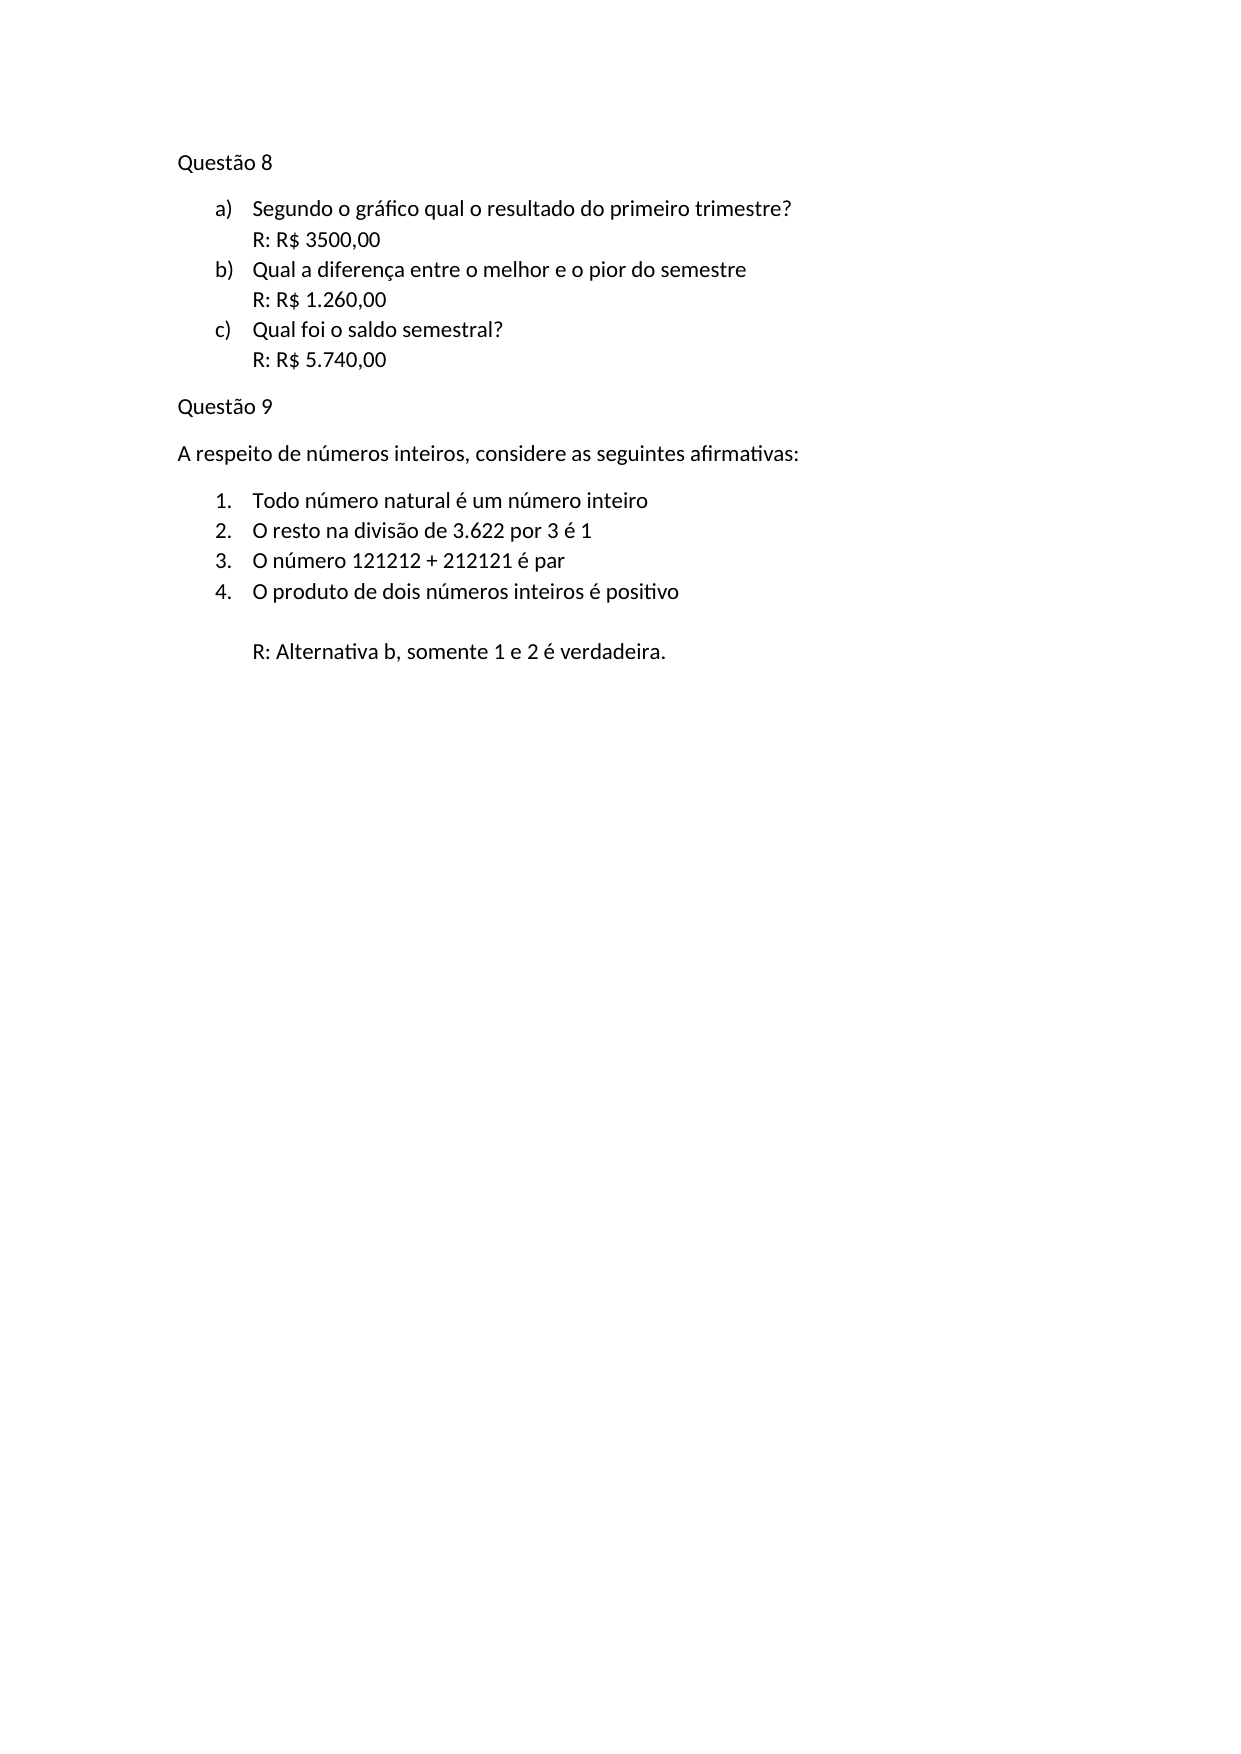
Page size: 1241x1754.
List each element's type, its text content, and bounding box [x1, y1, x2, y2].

list R: R$ 1.260,00 [252, 285, 1063, 313]
text Questão 9 [177, 392, 1063, 420]
list R: R$ 3500,00 [252, 225, 1063, 253]
list O produto de dois números inteiros é positivo [215, 577, 1063, 605]
list R: R$ 5.740,00 [252, 346, 1063, 373]
list R: Alternativa b, somente 1 e 2 é verdadeira. [252, 637, 1063, 665]
list Todo número natural é um número inteiro [215, 486, 1063, 514]
list O resto na divisão de 3.622 por 3 é 1 [215, 516, 1063, 544]
text A respeito de números inteiros, considere as seguintes afirmativas: [177, 439, 1063, 467]
list Qual foi o saldo semestral? [215, 315, 1063, 343]
list Segundo o gráfico qual o resultado do primeiro trimestre? [215, 194, 1063, 222]
list O número 121212 + 212121 é par [215, 547, 1063, 574]
list Qual a diferença entre o melhor e o pior do semestre [215, 255, 1063, 283]
text Questão 8 [177, 148, 1063, 176]
